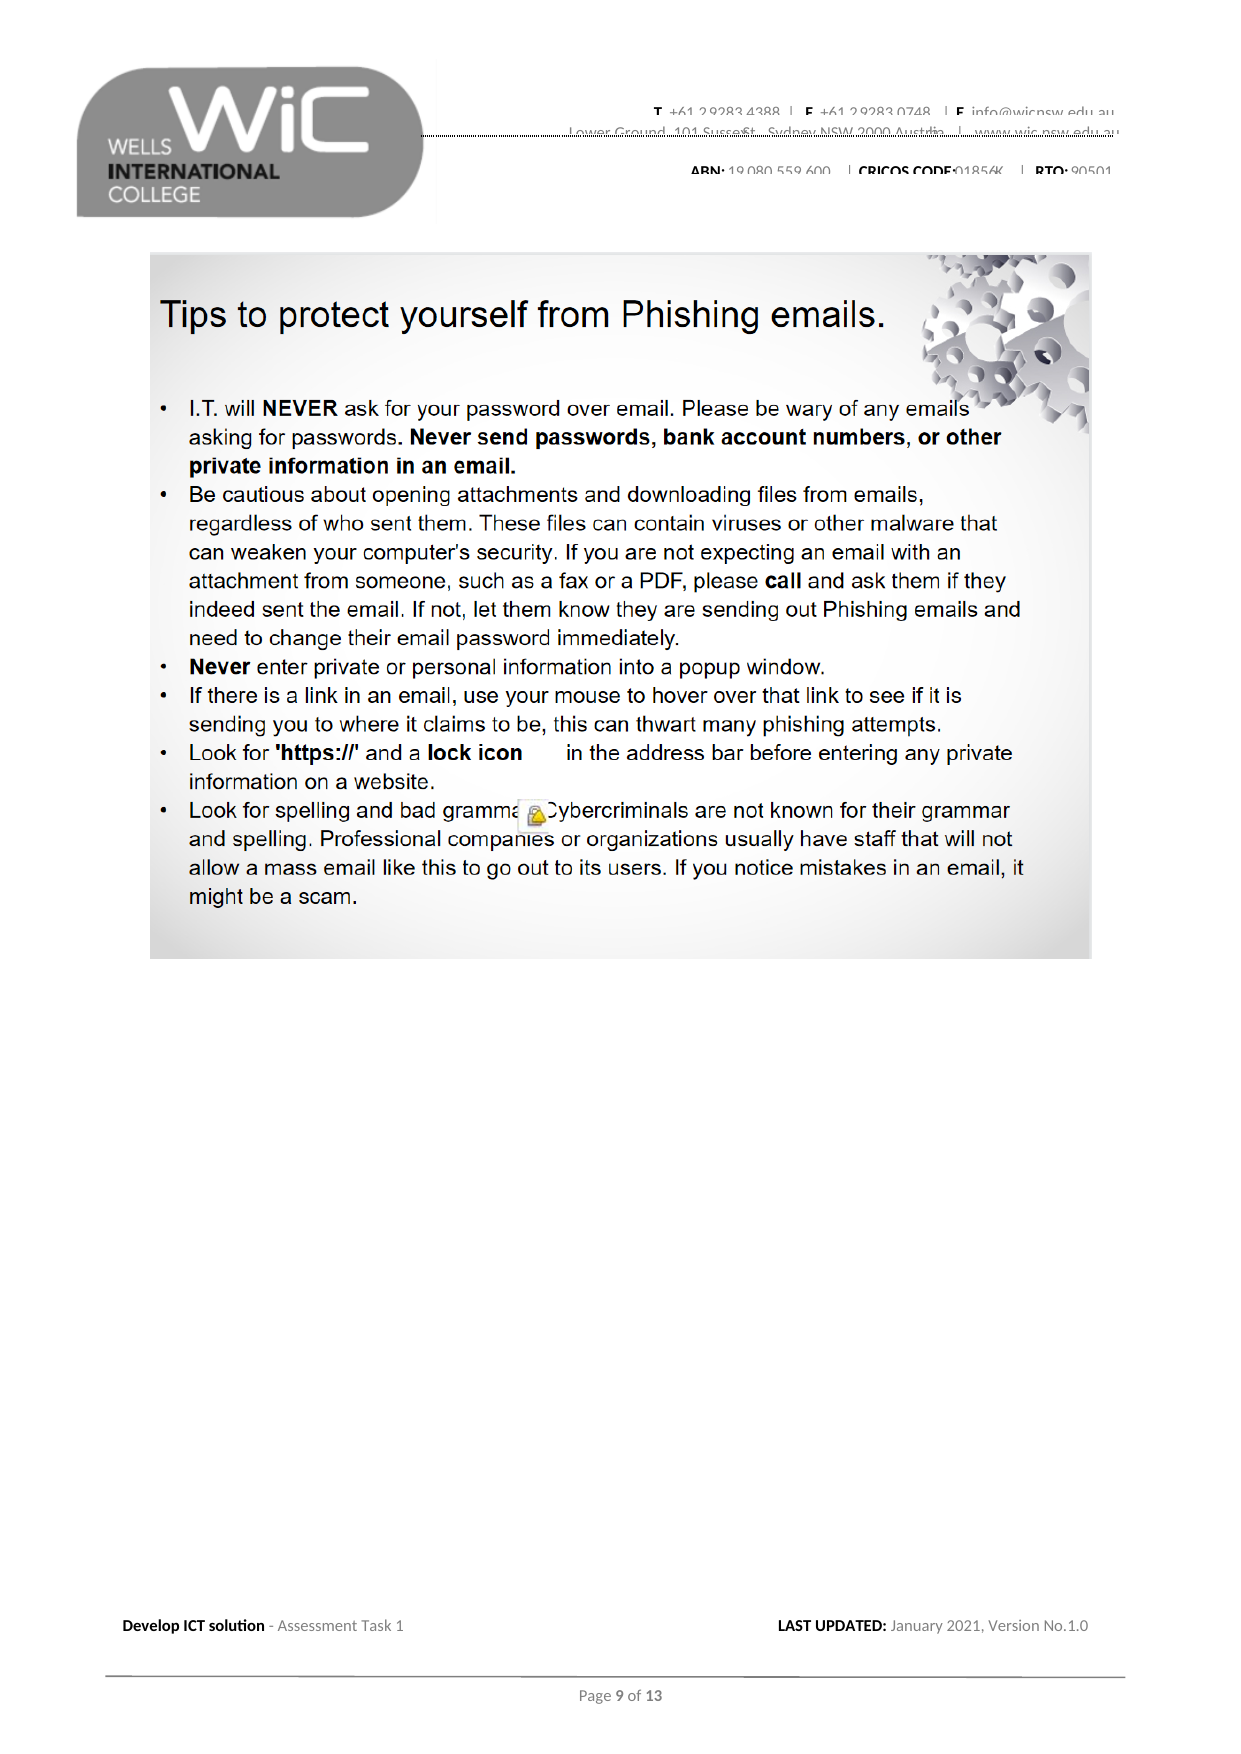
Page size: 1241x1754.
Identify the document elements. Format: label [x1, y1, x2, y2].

picture [150, 252, 1092, 959]
picture [76, 59, 437, 224]
